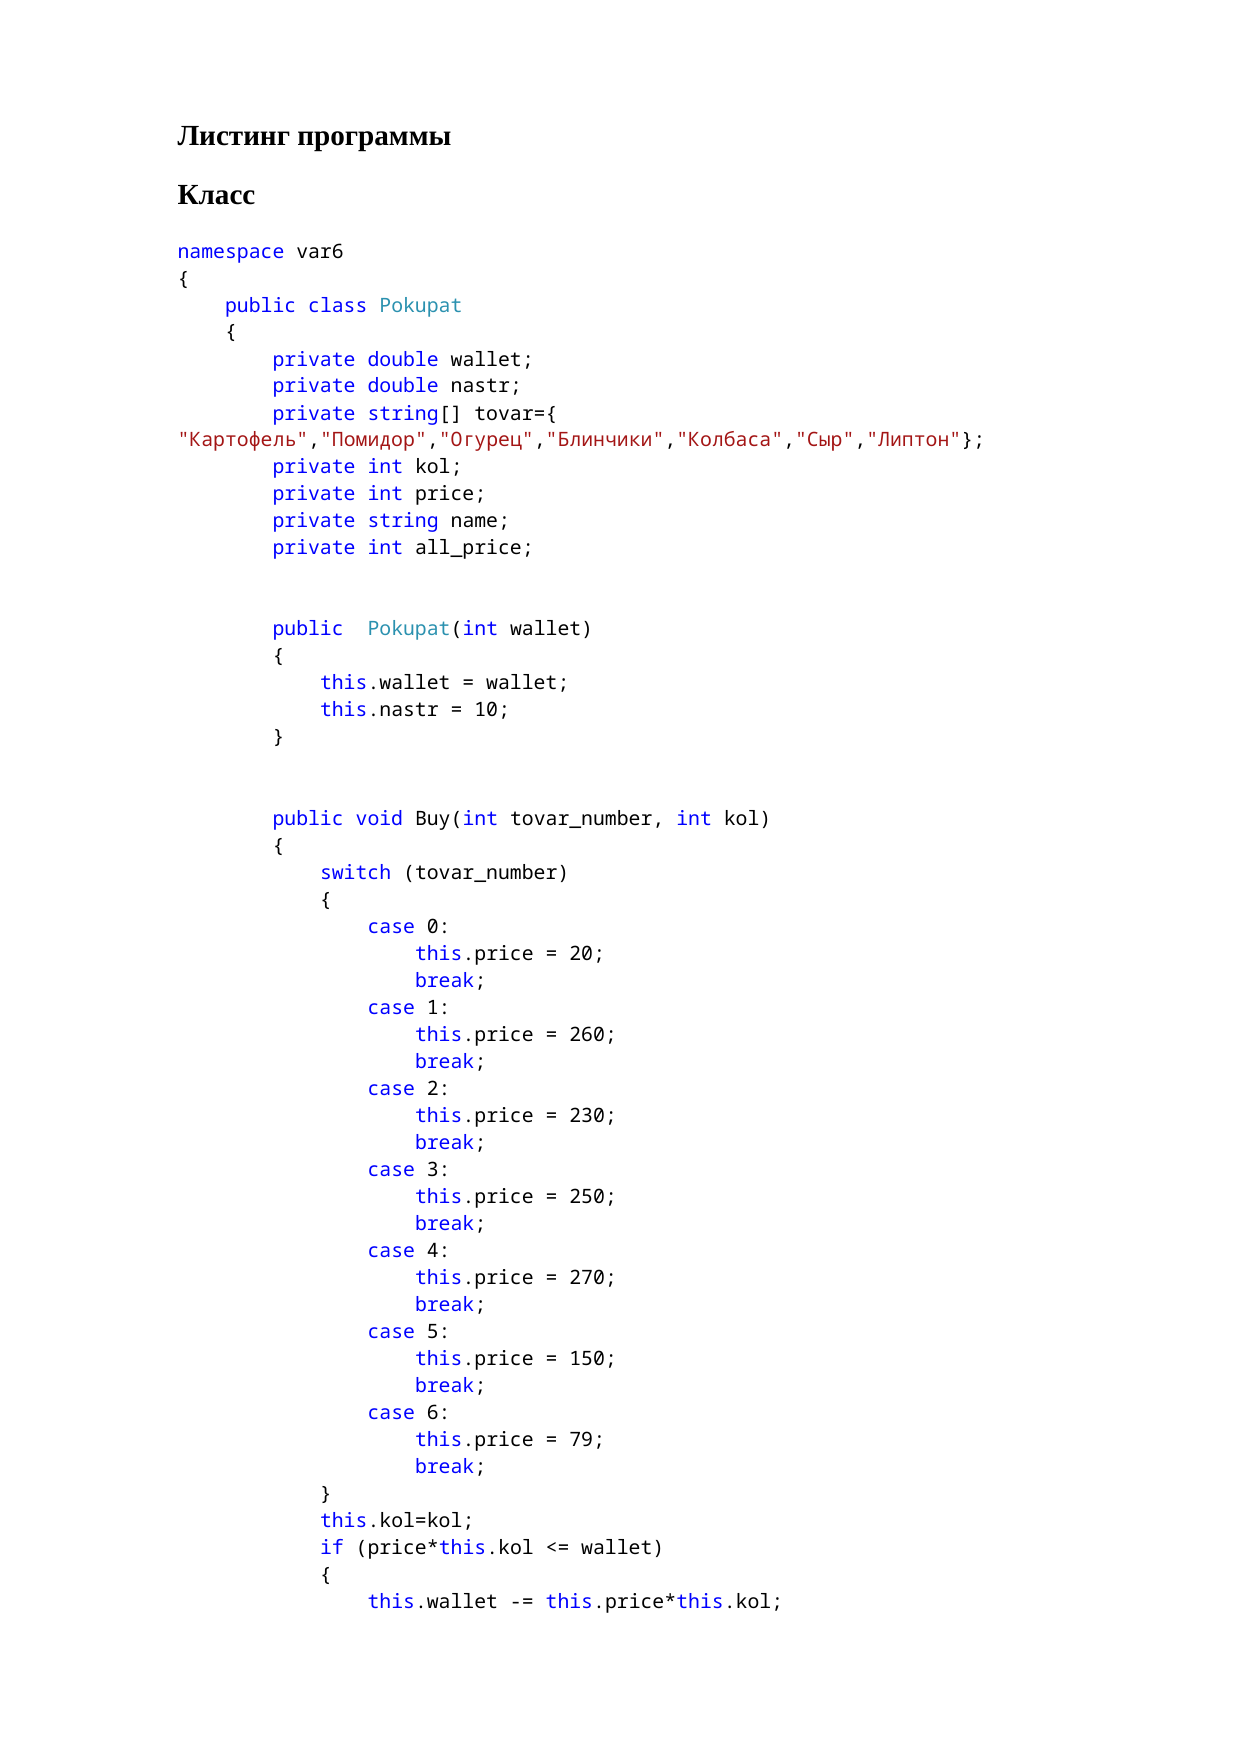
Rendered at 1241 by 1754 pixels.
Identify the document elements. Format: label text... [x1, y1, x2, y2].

text this.price = 250; [177, 1182, 1152, 1209]
text { [177, 642, 1152, 668]
text break; [177, 1371, 1152, 1398]
text } [177, 722, 1152, 749]
text { [177, 318, 1152, 345]
text case 0: [177, 912, 1152, 939]
text switch (tovar_number) [177, 858, 1152, 885]
text break; [177, 1128, 1152, 1155]
text public class Pokupat [177, 291, 1152, 318]
text case 2: [177, 1074, 1152, 1101]
text case 6: [177, 1398, 1152, 1425]
text case 4: [177, 1236, 1152, 1263]
text case 1: [177, 993, 1152, 1020]
text case 5: [177, 1317, 1152, 1344]
text } [177, 1479, 1152, 1506]
text case 3: [177, 1155, 1152, 1182]
text break; [177, 1452, 1152, 1479]
text { [177, 885, 1152, 912]
text private double wallet; [177, 345, 1152, 372]
text private int all_price; [177, 534, 1152, 561]
text this.price = 230; [177, 1101, 1152, 1128]
text this.price = 260; [177, 1020, 1152, 1047]
text private double nastr; [177, 372, 1152, 399]
text this.kol=kol; [177, 1506, 1152, 1533]
text namespace var6 [177, 237, 1152, 264]
text break; [177, 1209, 1152, 1236]
text { [177, 1560, 1152, 1587]
text private int price; [177, 480, 1152, 507]
text { [177, 831, 1152, 858]
text Класс [177, 177, 1152, 211]
text this.price = 79; [177, 1425, 1152, 1452]
text public void Buy(int tovar_number, int kol) [177, 804, 1152, 831]
text this.price = 20; [177, 939, 1152, 966]
text this.wallet -= this.price*this.kol; [177, 1587, 1152, 1614]
text this.price = 270; [177, 1263, 1152, 1290]
text private string name; [177, 507, 1152, 534]
text private int kol; [177, 453, 1152, 480]
text public Pokupat(int wallet) [177, 614, 1152, 642]
text Листинг программы [177, 118, 1152, 152]
text break; [177, 1290, 1152, 1317]
text if (price*this.kol <= wallet) [177, 1533, 1152, 1560]
text this.nastr = 10; [177, 696, 1152, 722]
text private string[] tovar={ "Картофель","Помидор","Огурец","Блинчики","Колбаса","Сыр","Липтон"}; [177, 399, 1152, 453]
text break; [177, 966, 1152, 993]
text this.price = 150; [177, 1344, 1152, 1371]
text { [177, 264, 1152, 291]
text this.wallet = wallet; [177, 668, 1152, 696]
text break; [177, 1047, 1152, 1074]
